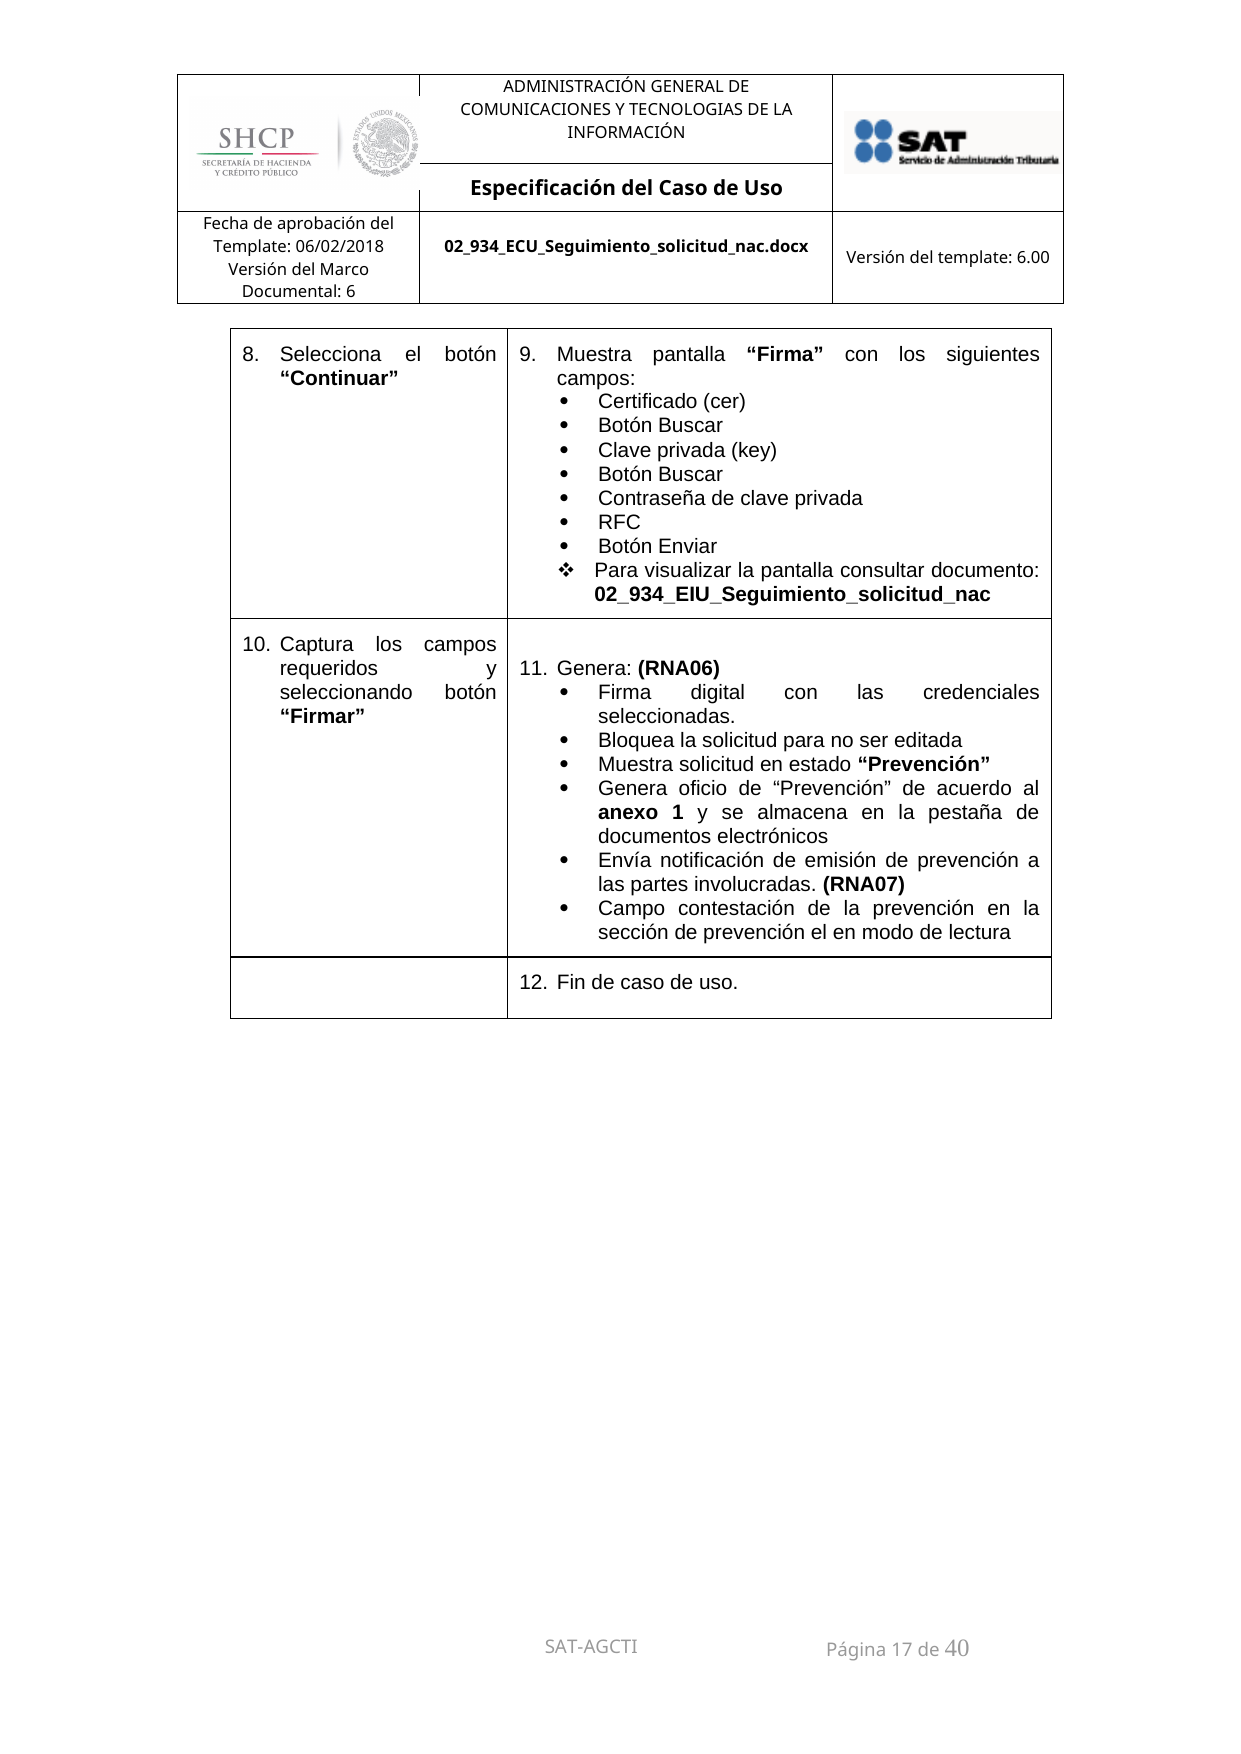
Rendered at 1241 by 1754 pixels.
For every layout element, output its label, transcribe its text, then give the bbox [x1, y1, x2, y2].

picture [844, 111, 1063, 174]
picture [188, 96, 420, 190]
